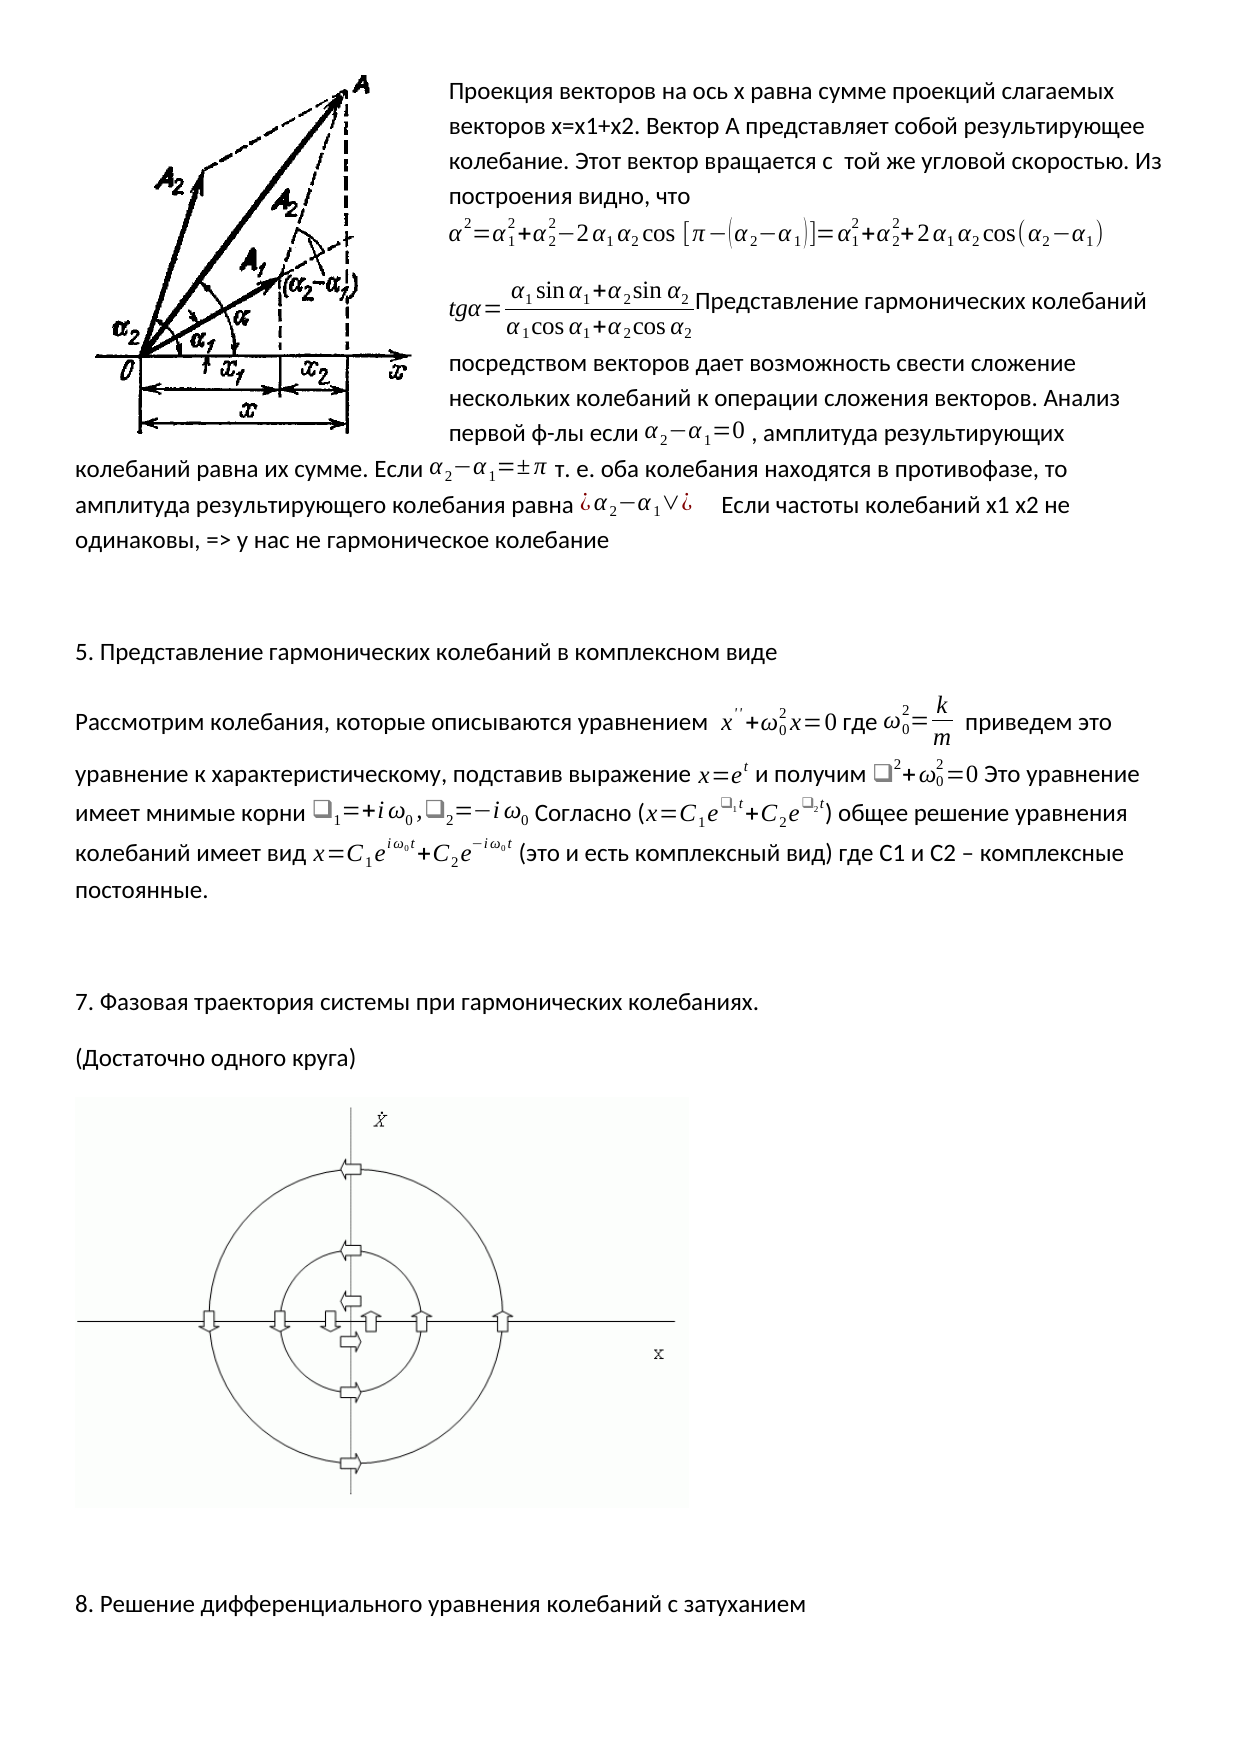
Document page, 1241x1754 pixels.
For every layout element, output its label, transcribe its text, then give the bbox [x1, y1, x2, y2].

text Проекция векторов на ось х равна сумме проекций слагаемых векторов х=х1+х2. Вектор А представляет собой результирующее колебание. Этот вектор вращается с той же угловой скоростью. Из построения видно, что [430, 75, 1165, 251]
text 5. Представление гармонических колебаний в комплексном виде [75, 636, 1165, 667]
text Рассмотрим колебания, которые описываются уравнением где приведем это уравнение к характеристическому, подставив выражение и получим Это уравнение имеет мнимые корни Согласно () общее решение уравнения колебаний имеет вид (это и есть комплексный вид) где С1 и С2 – комплексные постоянные. [75, 692, 1165, 905]
text (Достаточно одного круга) [75, 1042, 1165, 1072]
text Представление гармонических колебаний посредством векторов дает возможность свести сложение нескольких колебаний к операции сложения векторов. Анализ первой ф-лы если , амплитуда результирующих колебаний равна их сумме. Если т. е. оба колебания находятся в противофазе, то амплитуда результирующего колебания равна Если частоты колебаний х1 х2 не одинаковы, => у нас не гармоническое колебание [75, 276, 1165, 555]
picture [75, 1097, 689, 1508]
text 7. Фазовая траектория системы при гармонических колебаниях. [75, 986, 1165, 1017]
picture [75, 75, 430, 452]
text 8. Решение дифференциального уравнения колебаний с затуханием [75, 1588, 1165, 1619]
